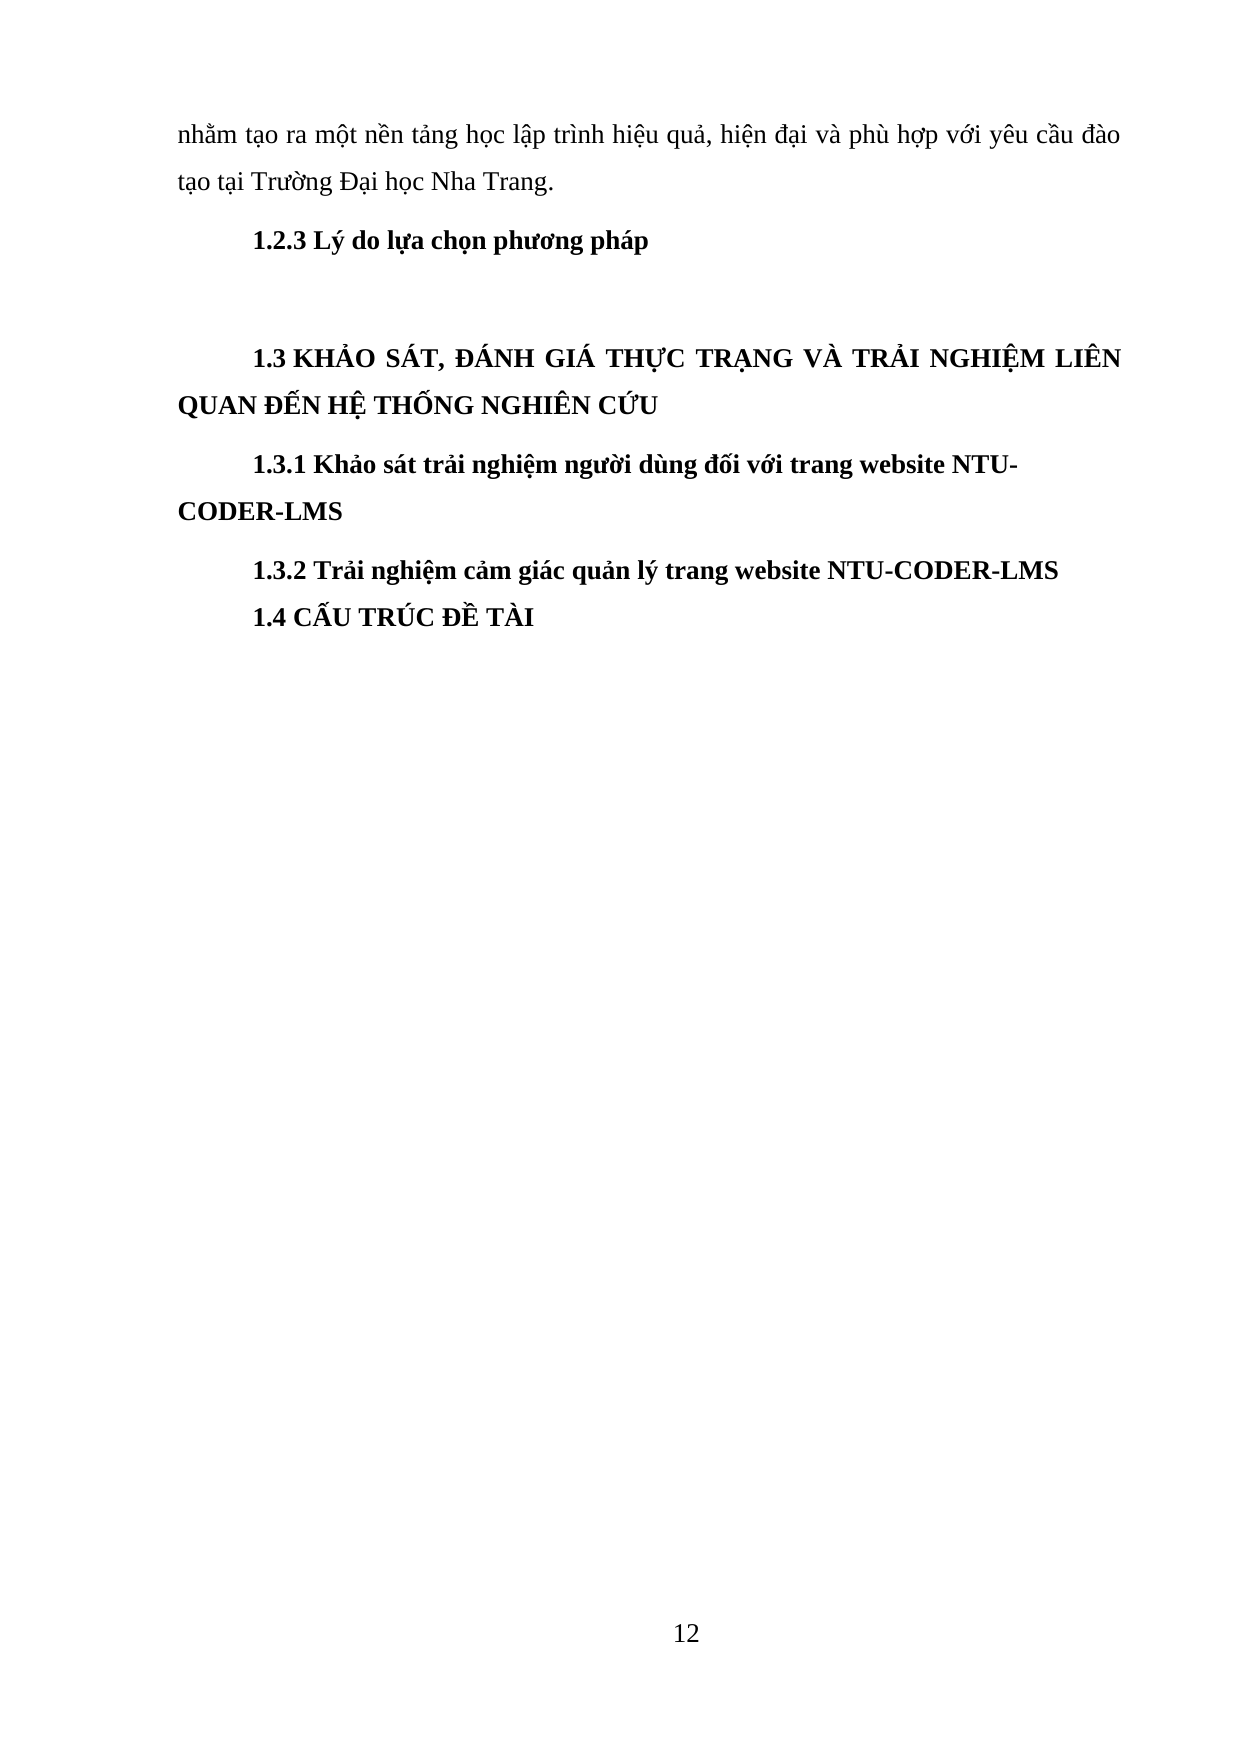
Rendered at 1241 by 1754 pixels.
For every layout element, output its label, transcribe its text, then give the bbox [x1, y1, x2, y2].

text Trải nghiệm cảm giác quản lý trang website NTU-CODER-LMS [177, 554, 1122, 585]
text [177, 118, 1122, 196]
text Khảo sát trải nghiệm người dùng đối với trang website NTU-CODER-LMS [177, 448, 1122, 526]
text CẤU TRÚC ĐỀ TÀI [177, 601, 1122, 632]
text Lý do lựa chọn phương pháp [177, 224, 1122, 255]
text KHẢO SÁT, ĐÁNH GIÁ THỰC TRẠNG VÀ TRẢI NGHIỆM LIÊN QUAN ĐẾN HỆ THỐNG NGHIÊN CỨU [177, 342, 1122, 420]
